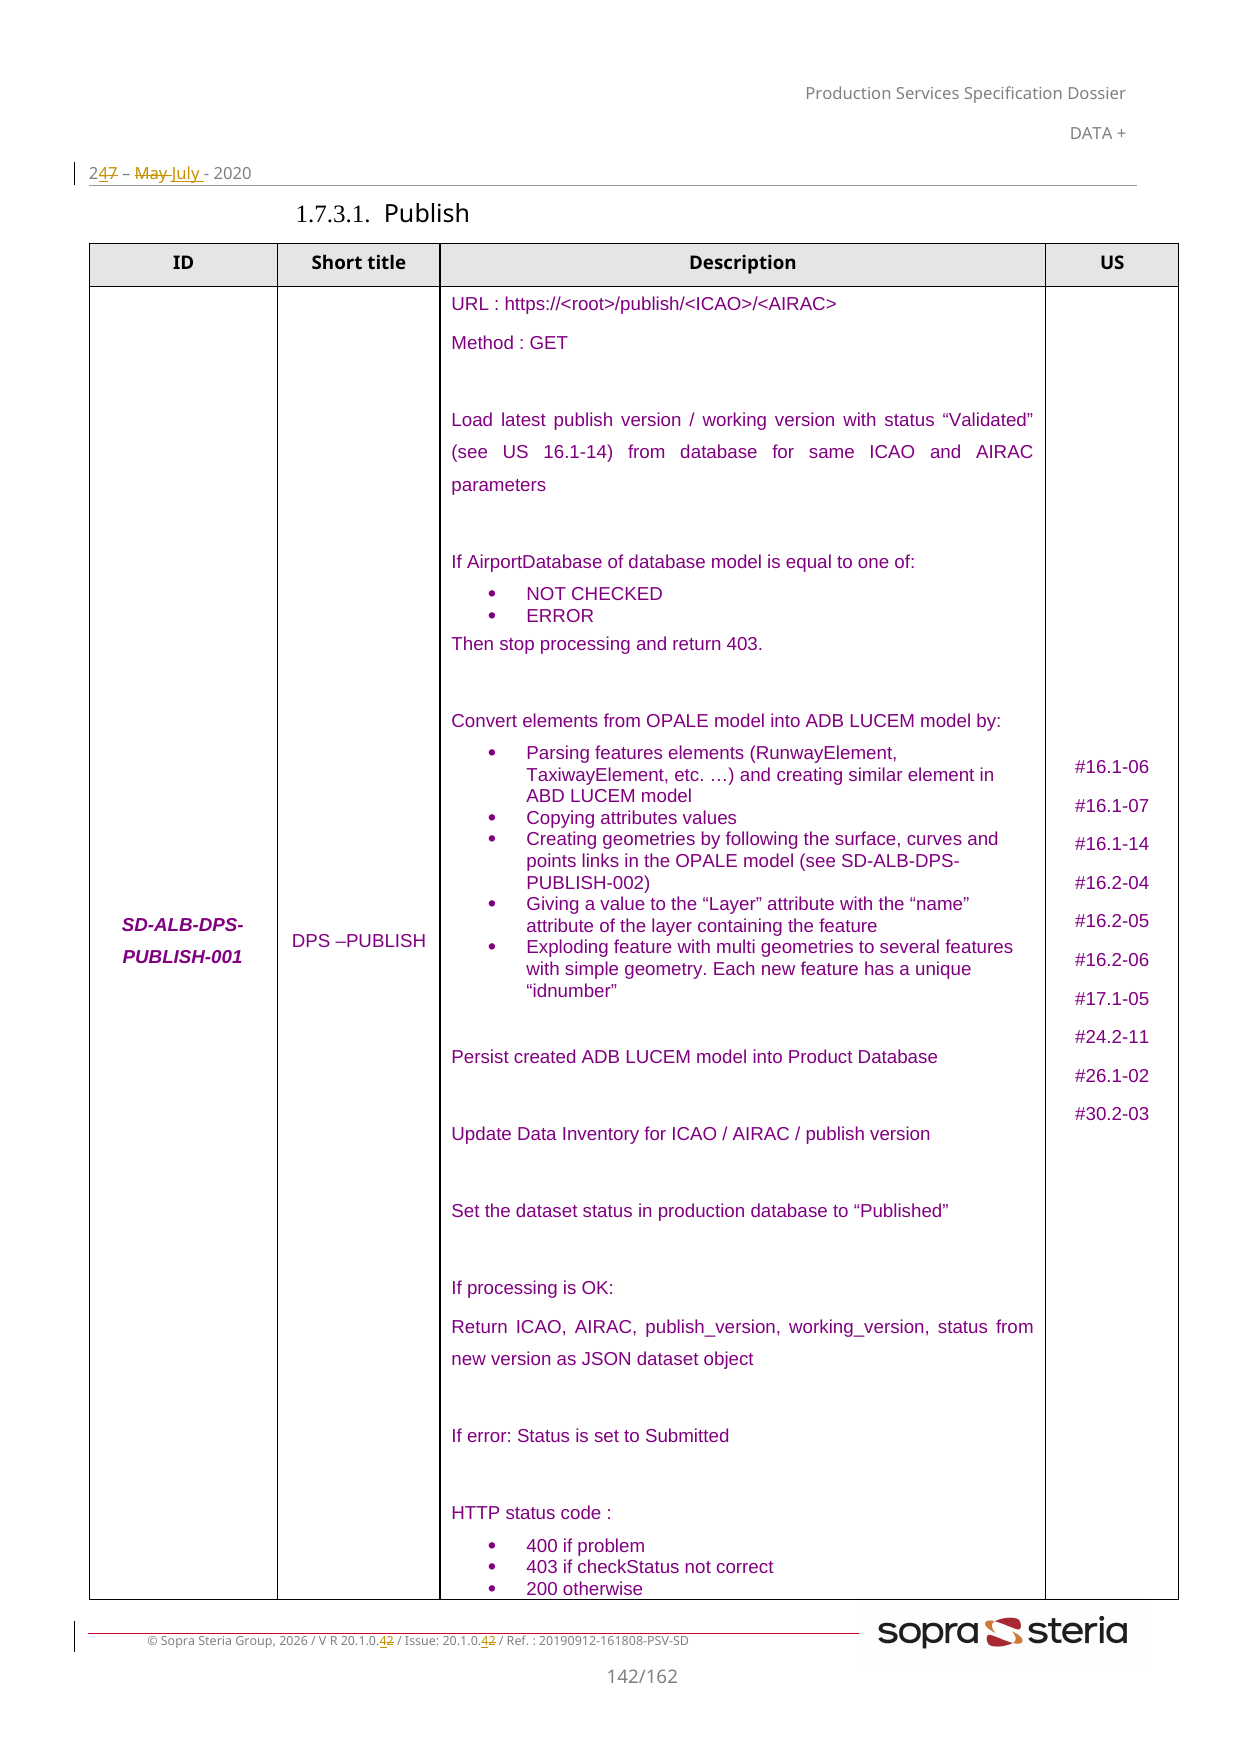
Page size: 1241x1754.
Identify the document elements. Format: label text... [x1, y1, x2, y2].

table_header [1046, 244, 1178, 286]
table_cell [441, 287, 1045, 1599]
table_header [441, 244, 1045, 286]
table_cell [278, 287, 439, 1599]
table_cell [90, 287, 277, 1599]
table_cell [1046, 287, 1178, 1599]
picture [859, 1600, 1146, 1669]
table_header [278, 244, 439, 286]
subtitle Publish [295, 196, 1137, 230]
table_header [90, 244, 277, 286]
